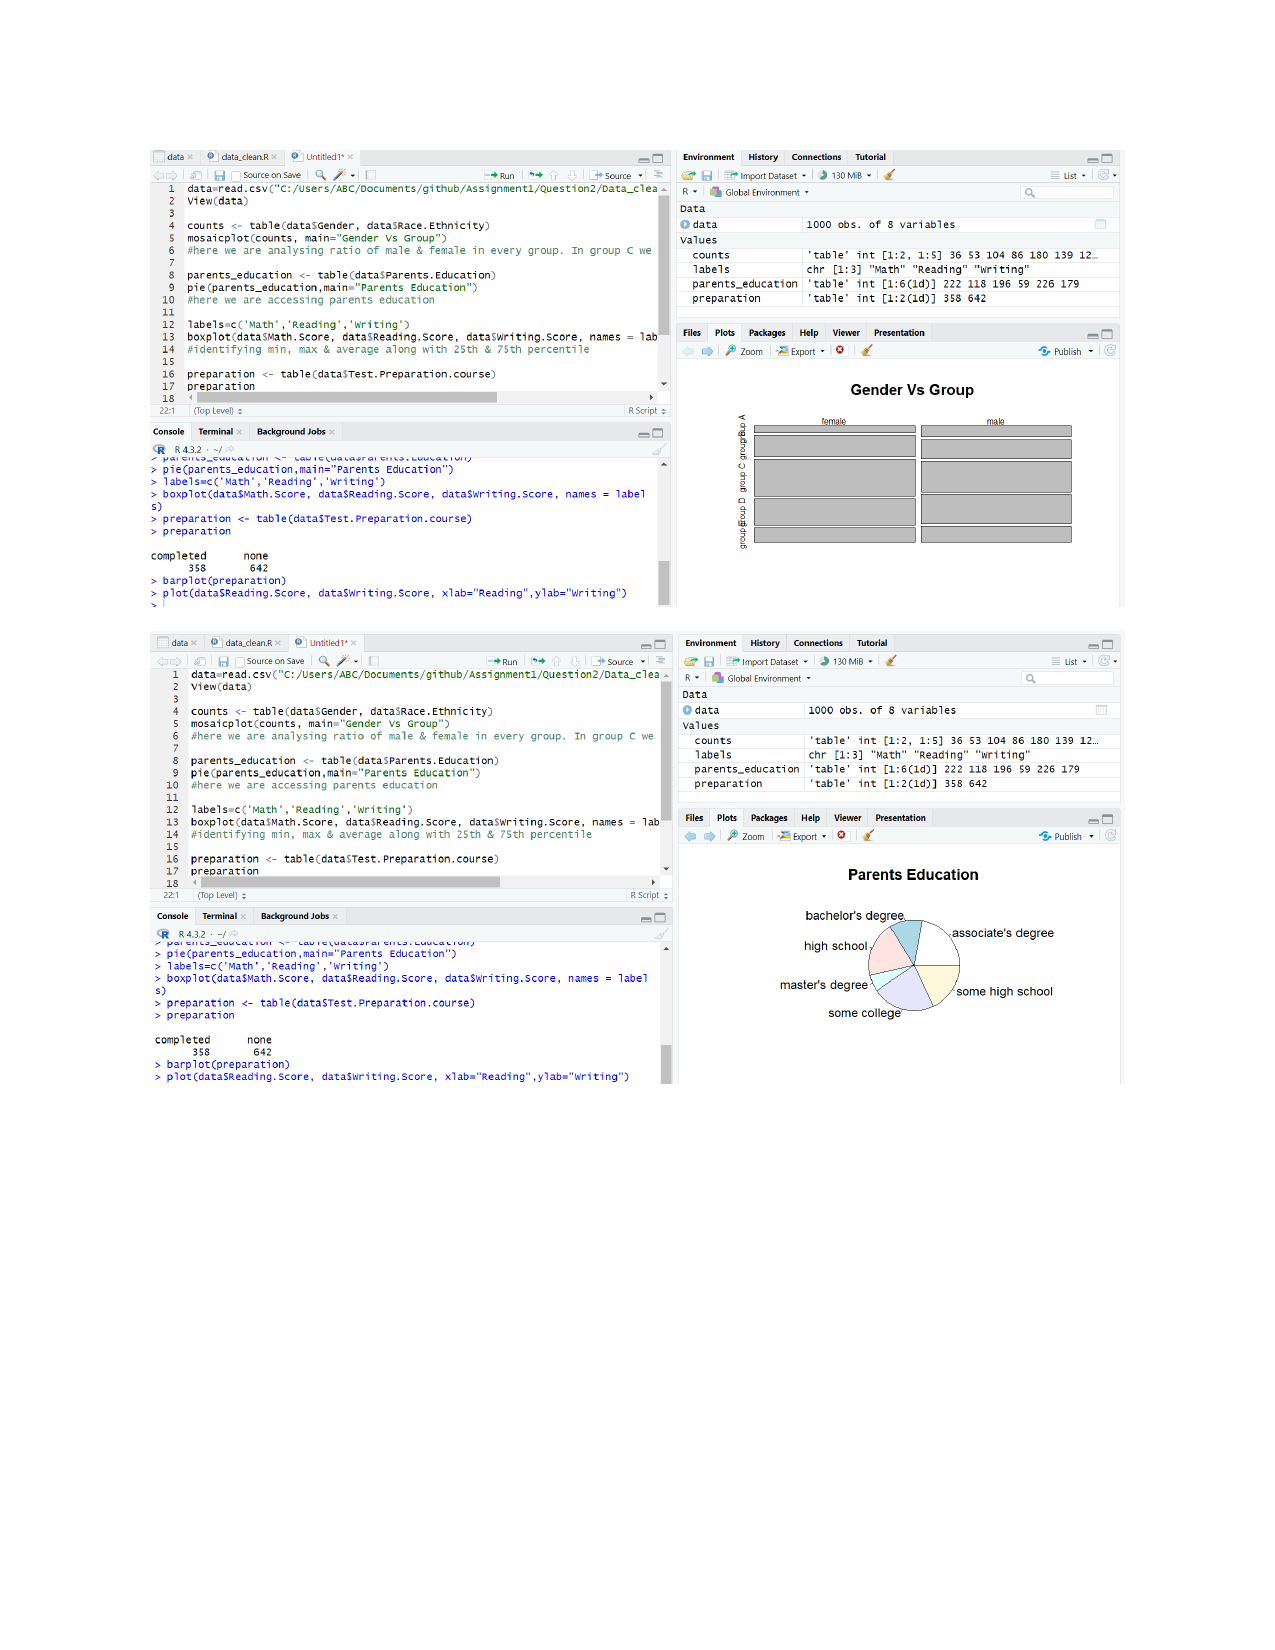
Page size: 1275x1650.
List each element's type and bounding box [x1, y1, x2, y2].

picture [150, 150, 1125, 607]
picture [150, 631, 1125, 1084]
